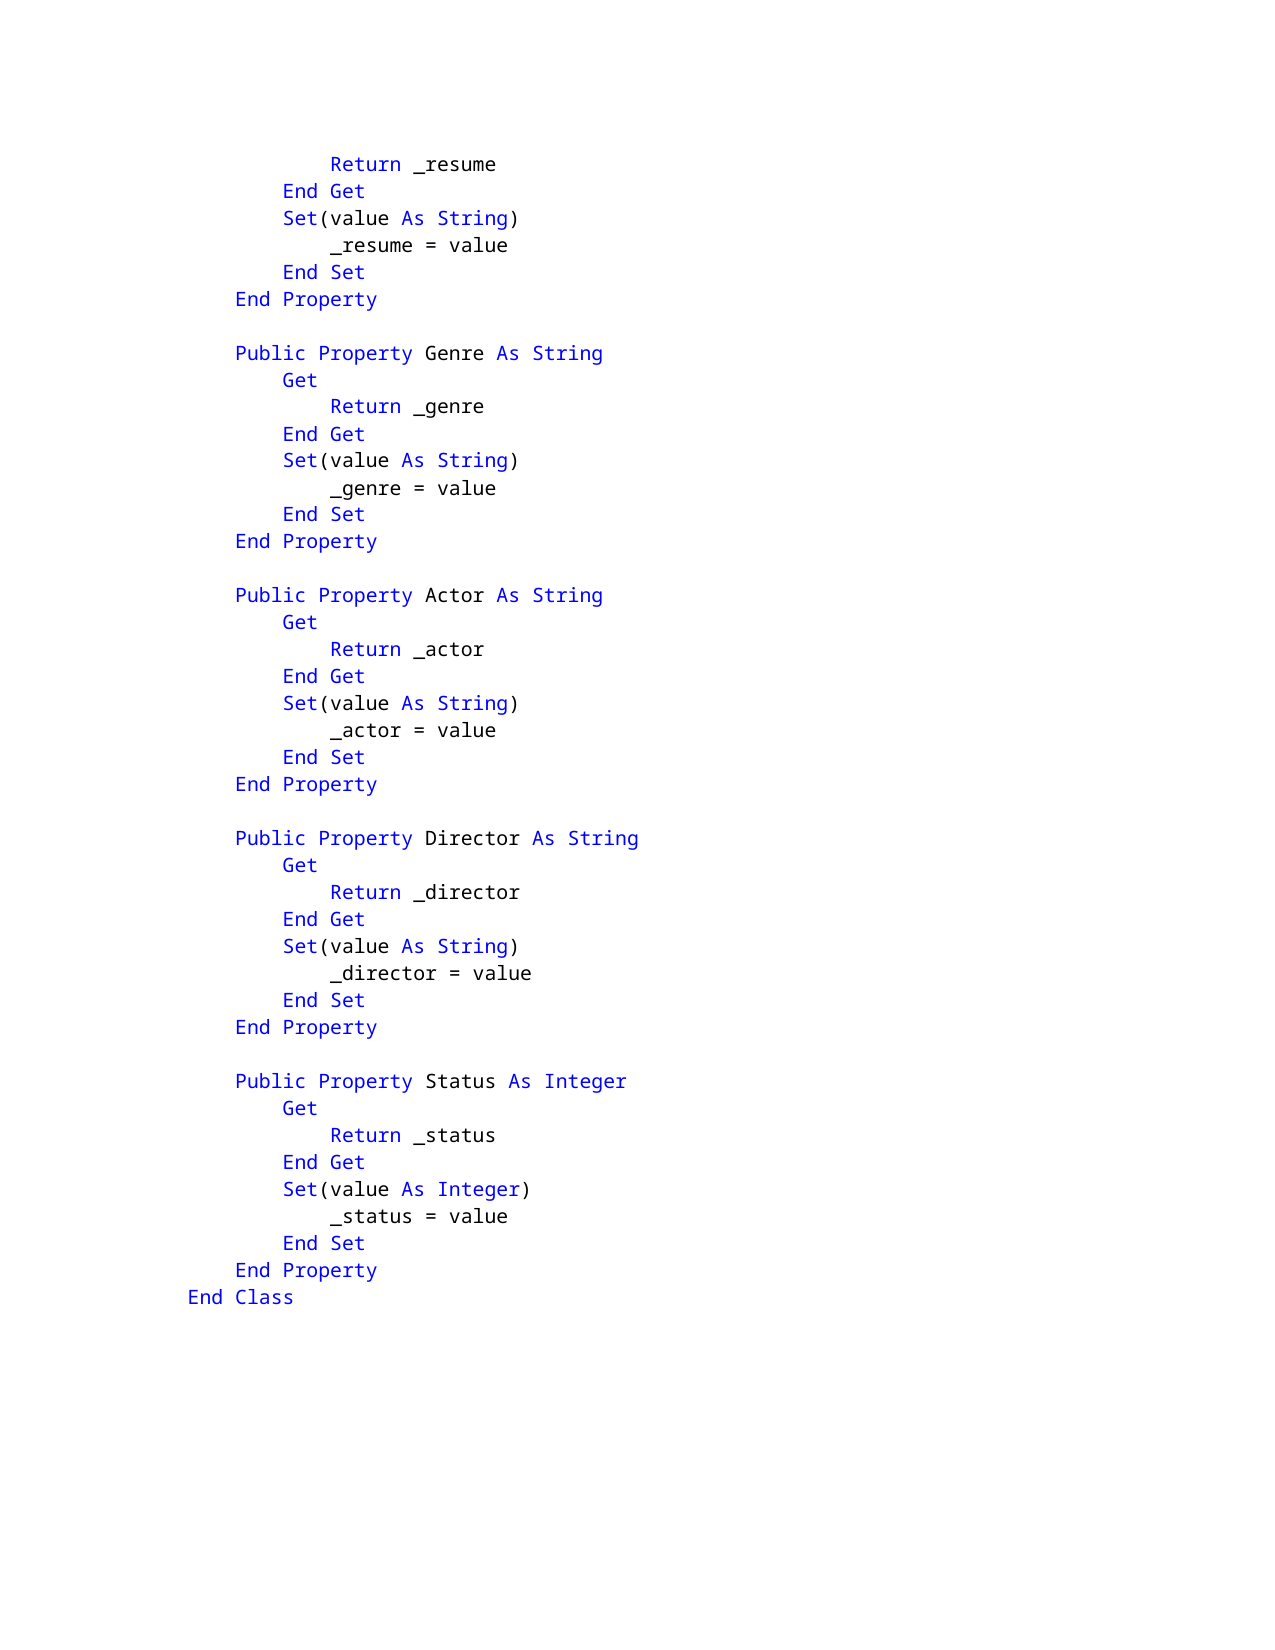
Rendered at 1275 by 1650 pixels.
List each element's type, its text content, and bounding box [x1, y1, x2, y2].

text End Get [187, 905, 1087, 932]
text End Get [187, 177, 1087, 204]
text _resume = value [187, 231, 1087, 258]
text End Property [187, 771, 1087, 797]
text Set(value As String) [187, 689, 1087, 717]
text Set(value As String) [187, 447, 1087, 474]
text Return _director [187, 878, 1087, 905]
text End Set [187, 743, 1087, 771]
text End Set [187, 986, 1087, 1013]
text Public Property Actor As String [187, 582, 1087, 609]
text Set(value As String) [187, 932, 1087, 959]
text Return _resume [187, 150, 1087, 177]
text End Set [187, 258, 1087, 285]
text End Class [187, 1283, 1087, 1310]
text Get [187, 366, 1087, 393]
text Get [187, 851, 1087, 878]
text Set(value As Integer) [187, 1175, 1087, 1202]
text _actor = value [187, 717, 1087, 743]
text Public Property Genre As String [187, 339, 1087, 366]
text Get [187, 609, 1087, 636]
text _status = value [187, 1202, 1087, 1229]
text End Get [187, 663, 1087, 689]
text End Property [187, 528, 1087, 555]
text Get [187, 1094, 1087, 1121]
text _genre = value [187, 474, 1087, 501]
text Return _genre [187, 393, 1087, 420]
text End Property [187, 1256, 1087, 1283]
text End Set [187, 1229, 1087, 1256]
text End Set [187, 501, 1087, 528]
text Return _actor [187, 636, 1087, 663]
text Set(value As String) [187, 204, 1087, 231]
text Return _status [187, 1121, 1087, 1148]
text Public Property Director As String [187, 824, 1087, 851]
text End Property [187, 1013, 1087, 1040]
text End Get [187, 420, 1087, 447]
text End Get [187, 1148, 1087, 1175]
text _director = value [187, 959, 1087, 986]
text End Property [187, 285, 1087, 312]
text Public Property Status As Integer [187, 1067, 1087, 1094]
